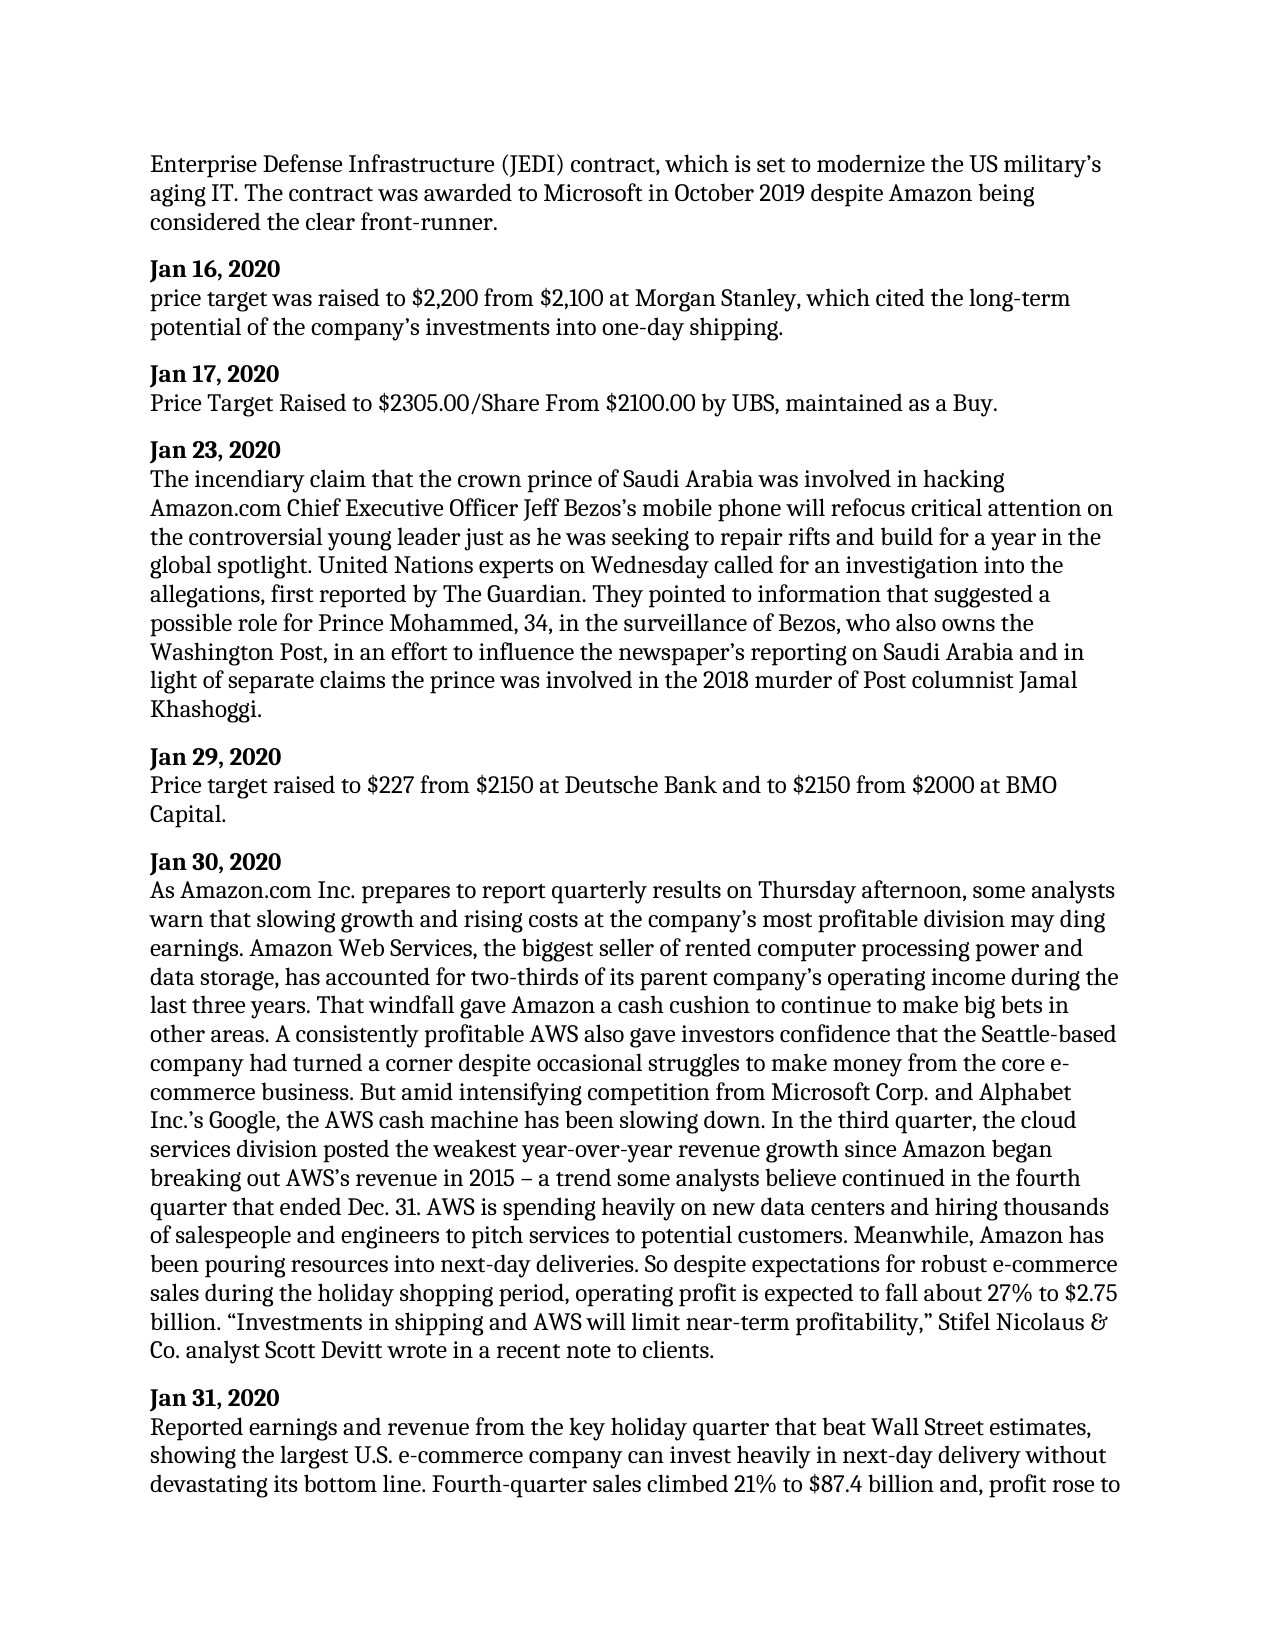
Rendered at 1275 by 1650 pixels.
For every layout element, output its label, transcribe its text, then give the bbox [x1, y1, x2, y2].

text Jan 16, 2020 price target was raised to $2,200 from $2,100 at Morgan Stanley, which cited the long-term potential of the company’s investments into one-day shipping. [150, 255, 1125, 341]
text Jan 23, 2020 The incendiary claim that the crown prince of Saudi Arabia was involved in hacking Amazon.com Chief Executive Officer Jeff Bezos’s mobile phone will refocus critical attention on the controversial young leader just as he was seeking to repair rifts and build for a year in the global spotlight. United Nations experts on Wednesday called for an investigation into the allegations, first reported by The Guardian. They pointed to information that suggested a possible role for Prince Mohammed, 34, in the surveillance of Bezos, who also owns the Washington Post, in an effort to influence the newspaper’s reporting on Saudi Arabia and in light of separate claims the prince was involved in the 2018 murder of Post columnist Jamal Khashoggi. [150, 436, 1125, 724]
text Jan 30, 2020 As Amazon.com Inc. prepares to report quarterly results on Thursday afternoon, some analysts warn that slowing growth and rising costs at the company’s most profitable division may ding earnings. Amazon Web Services, the biggest seller of rented computer processing power and data storage, has accounted for two-thirds of its parent company’s operating income during the last three years. That windfall gave Amazon a cash cushion to continue to make big bets in other areas. A consistently profitable AWS also gave investors confidence that the Seattle-based company had turned a corner despite occasional struggles to make money from the core e-commerce business. But amid intensifying competition from Microsoft Corp. and Alphabet Inc.’s Google, the AWS cash machine has been slowing down. In the third quarter, the cloud services division posted the weakest year-over-year revenue growth since Amazon began breaking out AWS’s revenue in 2015 – a trend some analysts believe continued in the fourth quarter that ended Dec. 31. AWS is spending heavily on new data centers and hiring thousands of salespeople and engineers to pitch services to potential customers. Meanwhile, Amazon has been pouring resources into next-day deliveries. So despite expectations for robust e-commerce sales during the holiday shopping period, operating profit is expected to fall about 27% to $2.75 billion. “Investments in shipping and AWS will limit near-term profitability,” Stifel Nicolaus & Co. analyst Scott Devitt wrote in a recent note to clients. [150, 847, 1125, 1365]
text Jan 29, 2020 Price target raised to $227 from $2150 at Deutsche Bank and to $2150 from $2000 at BMO Capital. [150, 742, 1125, 829]
text Jan 17, 2020 Price Target Raised to $2305.00/Share From $2100.00 by UBS, maintained as a Buy. [150, 360, 1125, 417]
